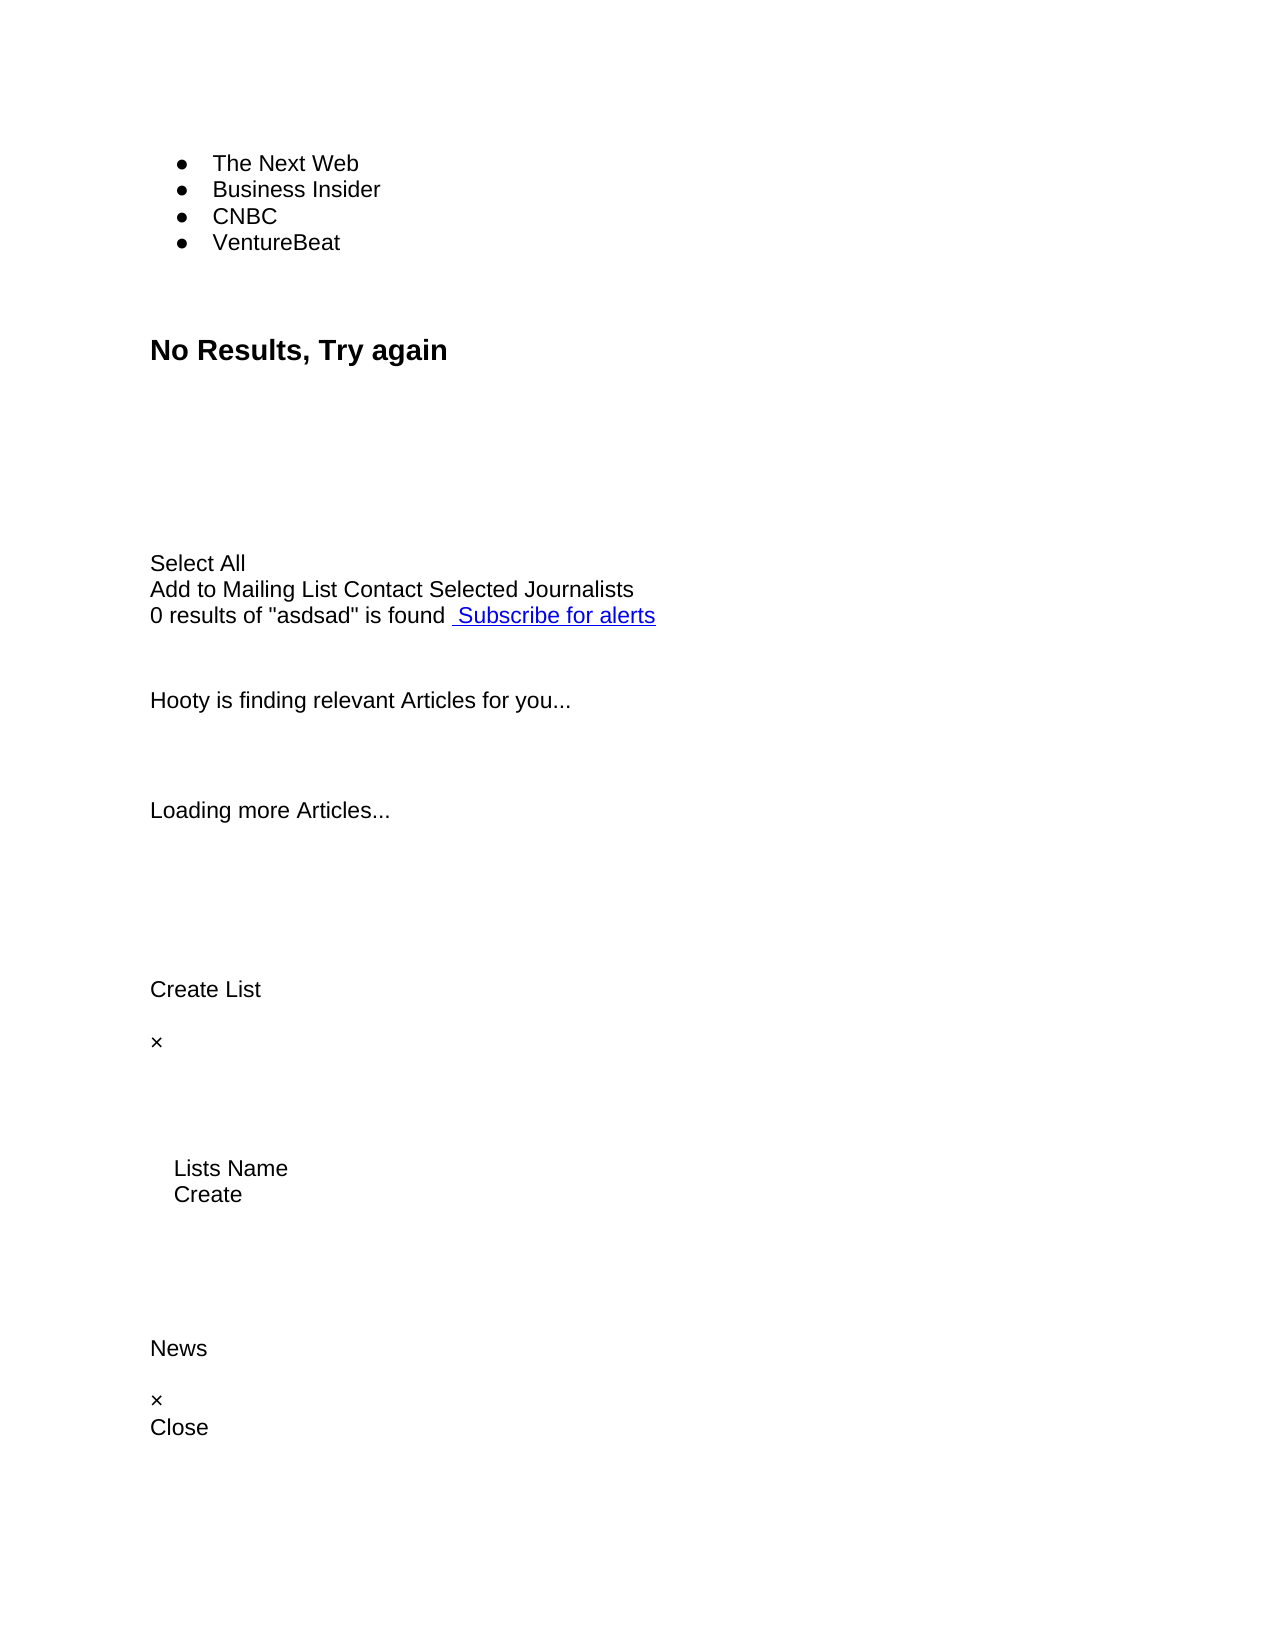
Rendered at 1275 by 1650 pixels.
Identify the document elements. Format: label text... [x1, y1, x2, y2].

text Add to Mailing List Contact Selected Journalists [150, 576, 1125, 602]
list Business Insider [175, 176, 1125, 203]
text Lists Name [173, 1155, 1102, 1181]
text Hooty is finding relevant Articles for you... [150, 687, 1125, 714]
list VentureBeat [175, 229, 1125, 255]
list The Next Web [175, 150, 1125, 176]
text Select All [150, 550, 1125, 576]
text Create [173, 1181, 1102, 1207]
text × [150, 1387, 1125, 1414]
text Close [150, 1414, 1125, 1440]
text × [150, 1029, 1125, 1055]
subtitle No Results, Try again [150, 333, 1125, 367]
text 0 results of "asdsad" is found Subscribe for alerts [150, 602, 1125, 629]
text Create List [150, 976, 1125, 1002]
list CNBC [175, 203, 1125, 229]
text News [150, 1334, 1125, 1361]
text Loading more Articles... [150, 797, 1125, 824]
